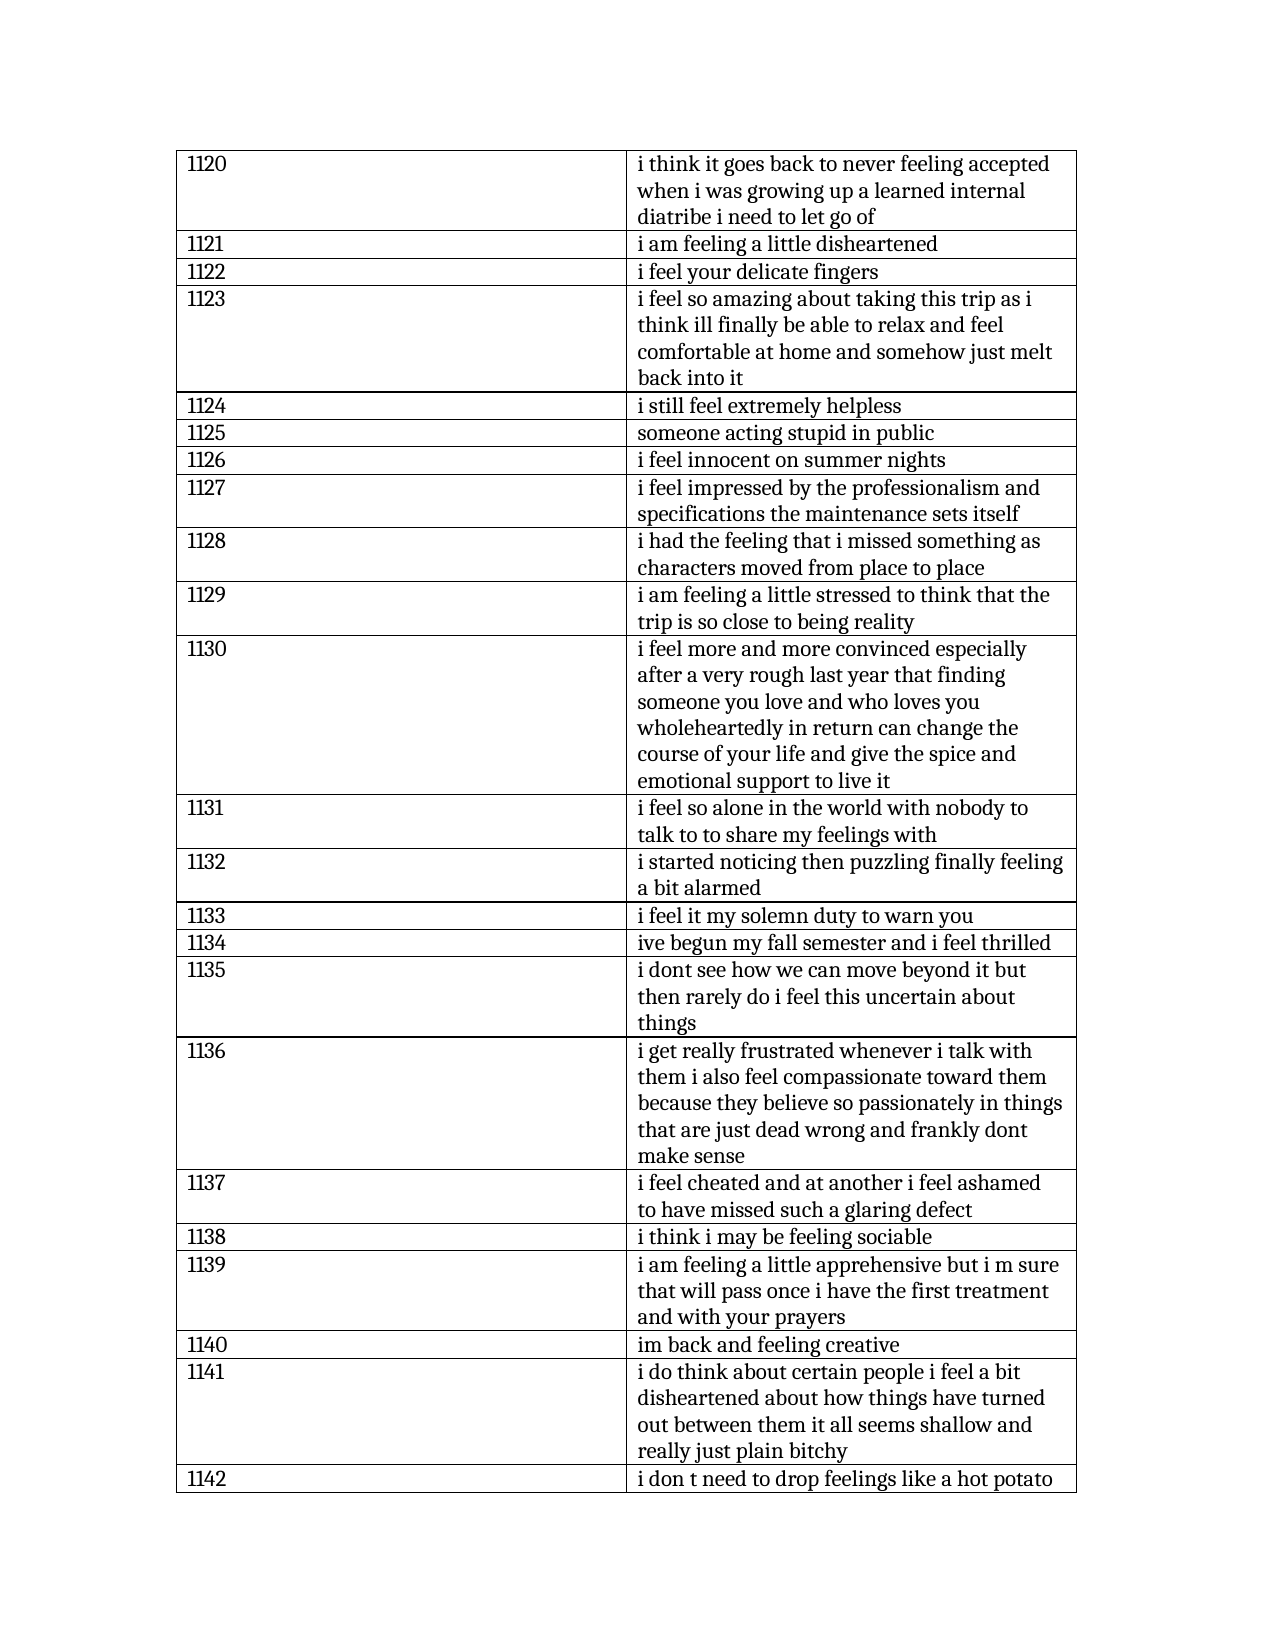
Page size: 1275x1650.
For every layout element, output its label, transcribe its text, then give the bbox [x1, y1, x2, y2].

table_cell 1137 [177, 1170, 626, 1223]
table_cell 1131 [177, 795, 626, 848]
table_cell someone acting stupid in public [627, 420, 1076, 446]
table_cell i get really frustrated whenever i talk with them i also feel compassionate toward them because they believe so passionately in things that are just dead wrong and frankly dont make sense [627, 1038, 1076, 1169]
table_cell 1121 [177, 231, 626, 257]
table_cell 1140 [177, 1331, 626, 1358]
table_cell i feel so amazing about taking this trip as i think ill finally be able to relax and feel comfortable at home and somehow just melt back into it [627, 286, 1076, 391]
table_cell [627, 1465, 1076, 1492]
table_cell i feel so alone in the world with nobody to talk to to share my feelings with [627, 795, 1076, 848]
table_cell 1123 [177, 286, 626, 391]
table_cell 1136 [177, 1038, 626, 1169]
table_cell i started noticing then puzzling finally feeling a bit alarmed [627, 849, 1076, 901]
table_cell i dont see how we can move beyond it but then rarely do i feel this uncertain about things [627, 957, 1076, 1036]
table_cell 1134 [177, 930, 626, 956]
table_cell i feel it my solemn duty to warn you [627, 903, 1076, 929]
table_cell 1128 [177, 528, 626, 581]
table_cell 1130 [177, 636, 626, 794]
table_cell i think i may be feeling sociable [627, 1224, 1076, 1250]
table_cell i still feel extremely helpless [627, 393, 1076, 419]
table_cell i feel your delicate fingers [627, 259, 1076, 285]
table_cell 1135 [177, 957, 626, 1036]
table_cell i am feeling a little apprehensive but i m sure that will pass once i have the first treatment and with your prayers [627, 1251, 1076, 1330]
table_cell 1127 [177, 475, 626, 527]
table_cell ive begun my fall semester and i feel thrilled [627, 930, 1076, 956]
table_cell 1142 [177, 1465, 626, 1492]
table_cell i had the feeling that i missed something as characters moved from place to place [627, 528, 1076, 581]
table_cell i feel innocent on summer nights [627, 447, 1076, 473]
table_cell i am feeling a little stressed to think that the trip is so close to being reality [627, 582, 1076, 635]
table_cell i feel cheated and at another i feel ashamed to have missed such a glaring defect [627, 1170, 1076, 1223]
table_cell 1132 [177, 849, 626, 901]
table_cell 1129 [177, 582, 626, 635]
table_cell 1133 [177, 903, 626, 929]
table_cell i feel more and more convinced especially after a very rough last year that finding someone you love and who loves you wholeheartedly in return can change the course of your life and give the spice and emotional support to live it [627, 636, 1076, 794]
table_cell 1126 [177, 447, 626, 473]
table_cell 1120 [177, 151, 626, 230]
table_cell 1124 [177, 393, 626, 419]
table_cell 1138 [177, 1224, 626, 1250]
table_cell 1141 [177, 1359, 626, 1464]
table_cell i feel impressed by the professionalism and specifications the maintenance sets itself [627, 475, 1076, 527]
table_cell im back and feeling creative [627, 1331, 1076, 1358]
table_cell 1125 [177, 420, 626, 446]
table_cell 1122 [177, 259, 626, 285]
table_cell 1139 [177, 1251, 626, 1330]
table_cell i am feeling a little disheartened [627, 231, 1076, 257]
table_cell i do think about certain people i feel a bit disheartened about how things have turned out between them it all seems shallow and really just plain bitchy [627, 1359, 1076, 1464]
table_cell i think it goes back to never feeling accepted when i was growing up a learned internal diatribe i need to let go of [627, 151, 1076, 230]
